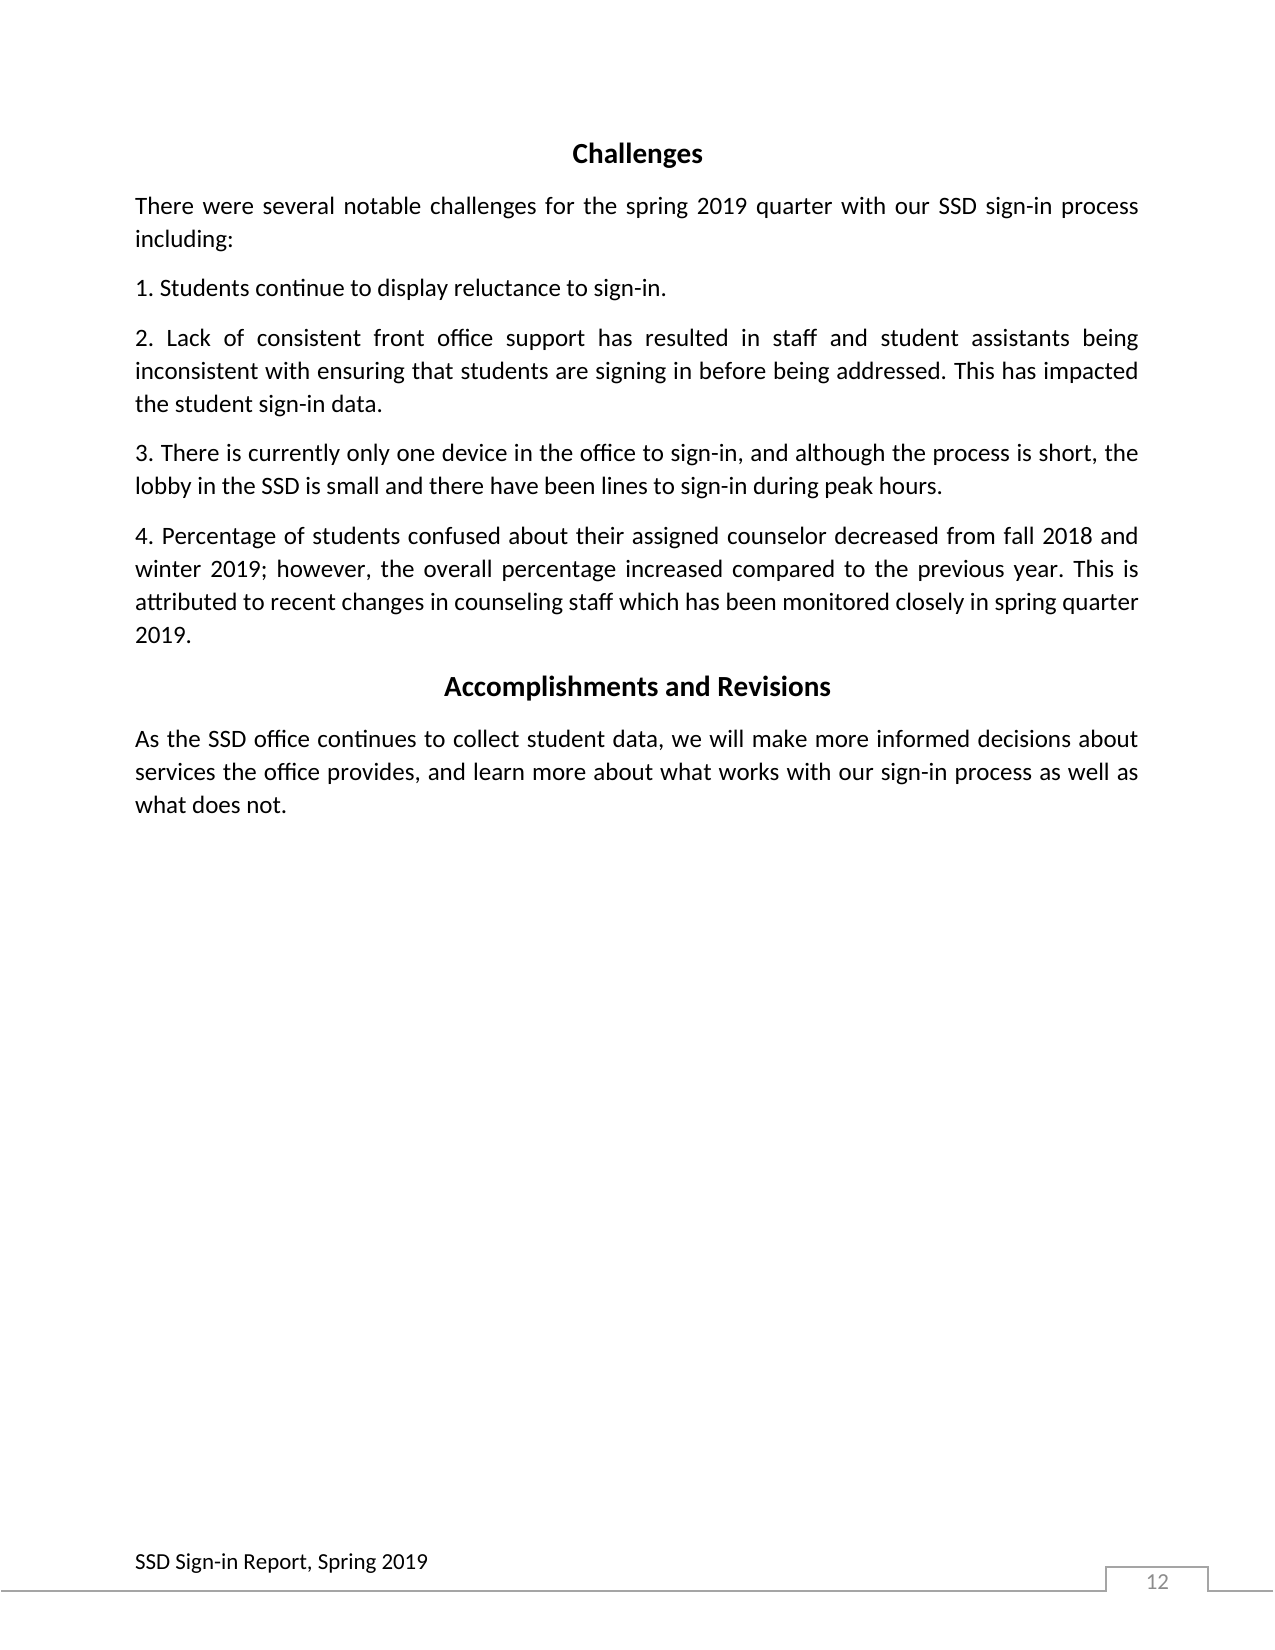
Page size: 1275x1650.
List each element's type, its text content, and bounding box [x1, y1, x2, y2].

text There were several notable challenges for the spring 2019 quarter with our SSD sign-in process including: [135, 190, 1140, 253]
text Accomplishments and Revisions [135, 668, 1140, 704]
text Challenges [135, 135, 1140, 171]
text 1. Students continue to display reluctance to sign-in. [135, 273, 1140, 303]
text 4. Percentage of students confused about their assigned counselor decreased from fall 2018 and winter 2019; however, the overall percentage increased compared to the previous year. This is attributed to recent changes in counseling staff which has been monitored closely in spring quarter 2019. [135, 520, 1140, 649]
text 2. Lack of consistent front office support has resulted in staff and student assistants being inconsistent with ensuring that students are signing in before being addressed. This has impacted the student sign-in data. [135, 322, 1140, 418]
text 3. There is currently only one device in the office to sign-in, and although the process is short, the lobby in the SSD is small and there have been lines to sign-in during peak hours. [135, 438, 1140, 501]
text As the SSD office continues to collect student data, we will make more informed decisions about services the office provides, and learn more about what works with our sign-in process as well as what does not. [135, 723, 1140, 820]
